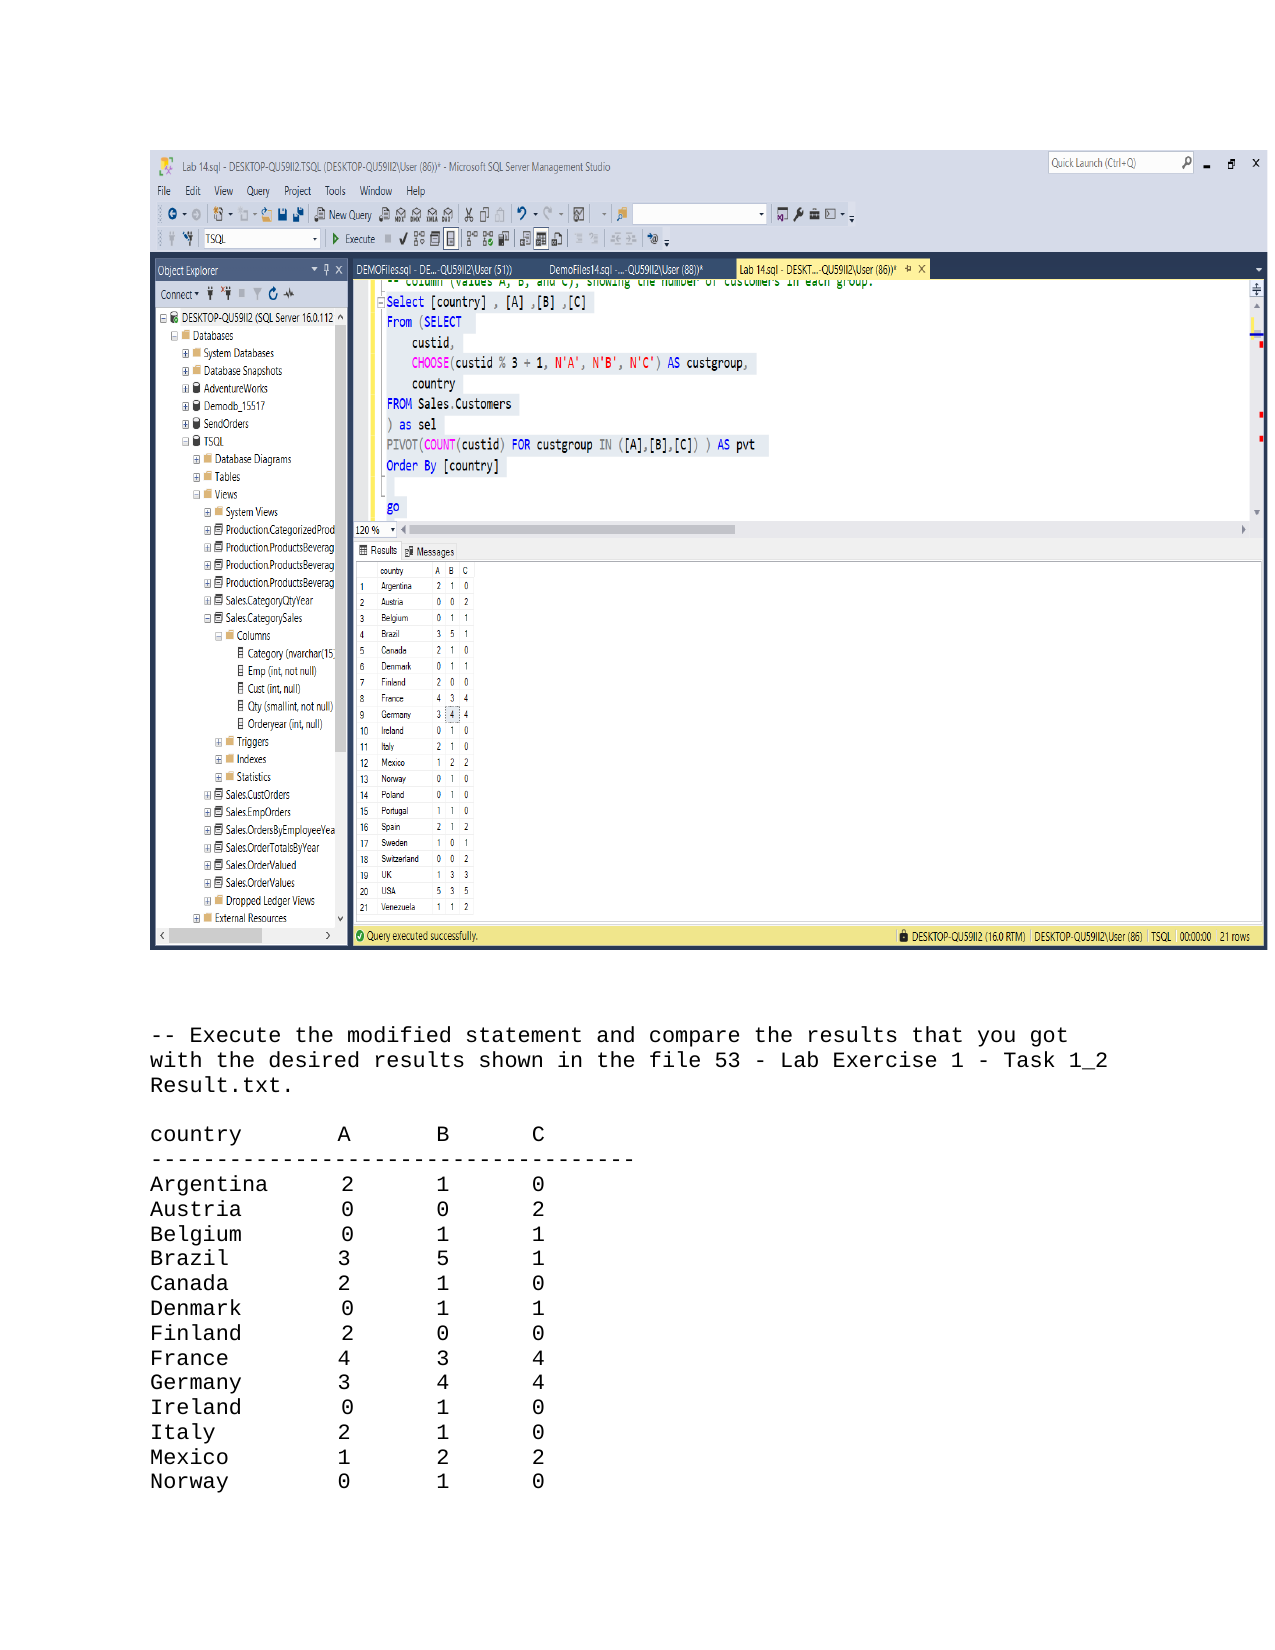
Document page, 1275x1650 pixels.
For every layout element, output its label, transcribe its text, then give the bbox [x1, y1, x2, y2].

text country A B C [150, 1123, 1125, 1148]
text Norway 0 1 0 [150, 1471, 1125, 1495]
text Ireland 0 1 0 [150, 1396, 1125, 1421]
text Canada 2 1 0 [150, 1272, 1125, 1297]
text Germany 3 4 4 [150, 1371, 1125, 1396]
text France 4 3 4 [150, 1347, 1125, 1371]
text Belgium 0 1 1 [150, 1223, 1125, 1247]
picture [150, 150, 1268, 950]
text Mexico 1 2 2 [150, 1446, 1125, 1471]
text Italy 2 1 0 [150, 1421, 1125, 1446]
text ------------------------------------- [150, 1148, 1125, 1173]
text Denmark 0 1 1 [150, 1297, 1125, 1322]
text Austria 0 0 2 [150, 1198, 1125, 1223]
text Argentina 2 1 0 [150, 1173, 1125, 1198]
text -- Execute the modified statement and compare the results that you got with the desired results shown in the file 53 - Lab Exercise 1 - Task 1_2 Result.txt. [150, 1024, 1125, 1099]
text Finland 2 0 0 [150, 1322, 1125, 1347]
text Brazil 3 5 1 [150, 1247, 1125, 1272]
